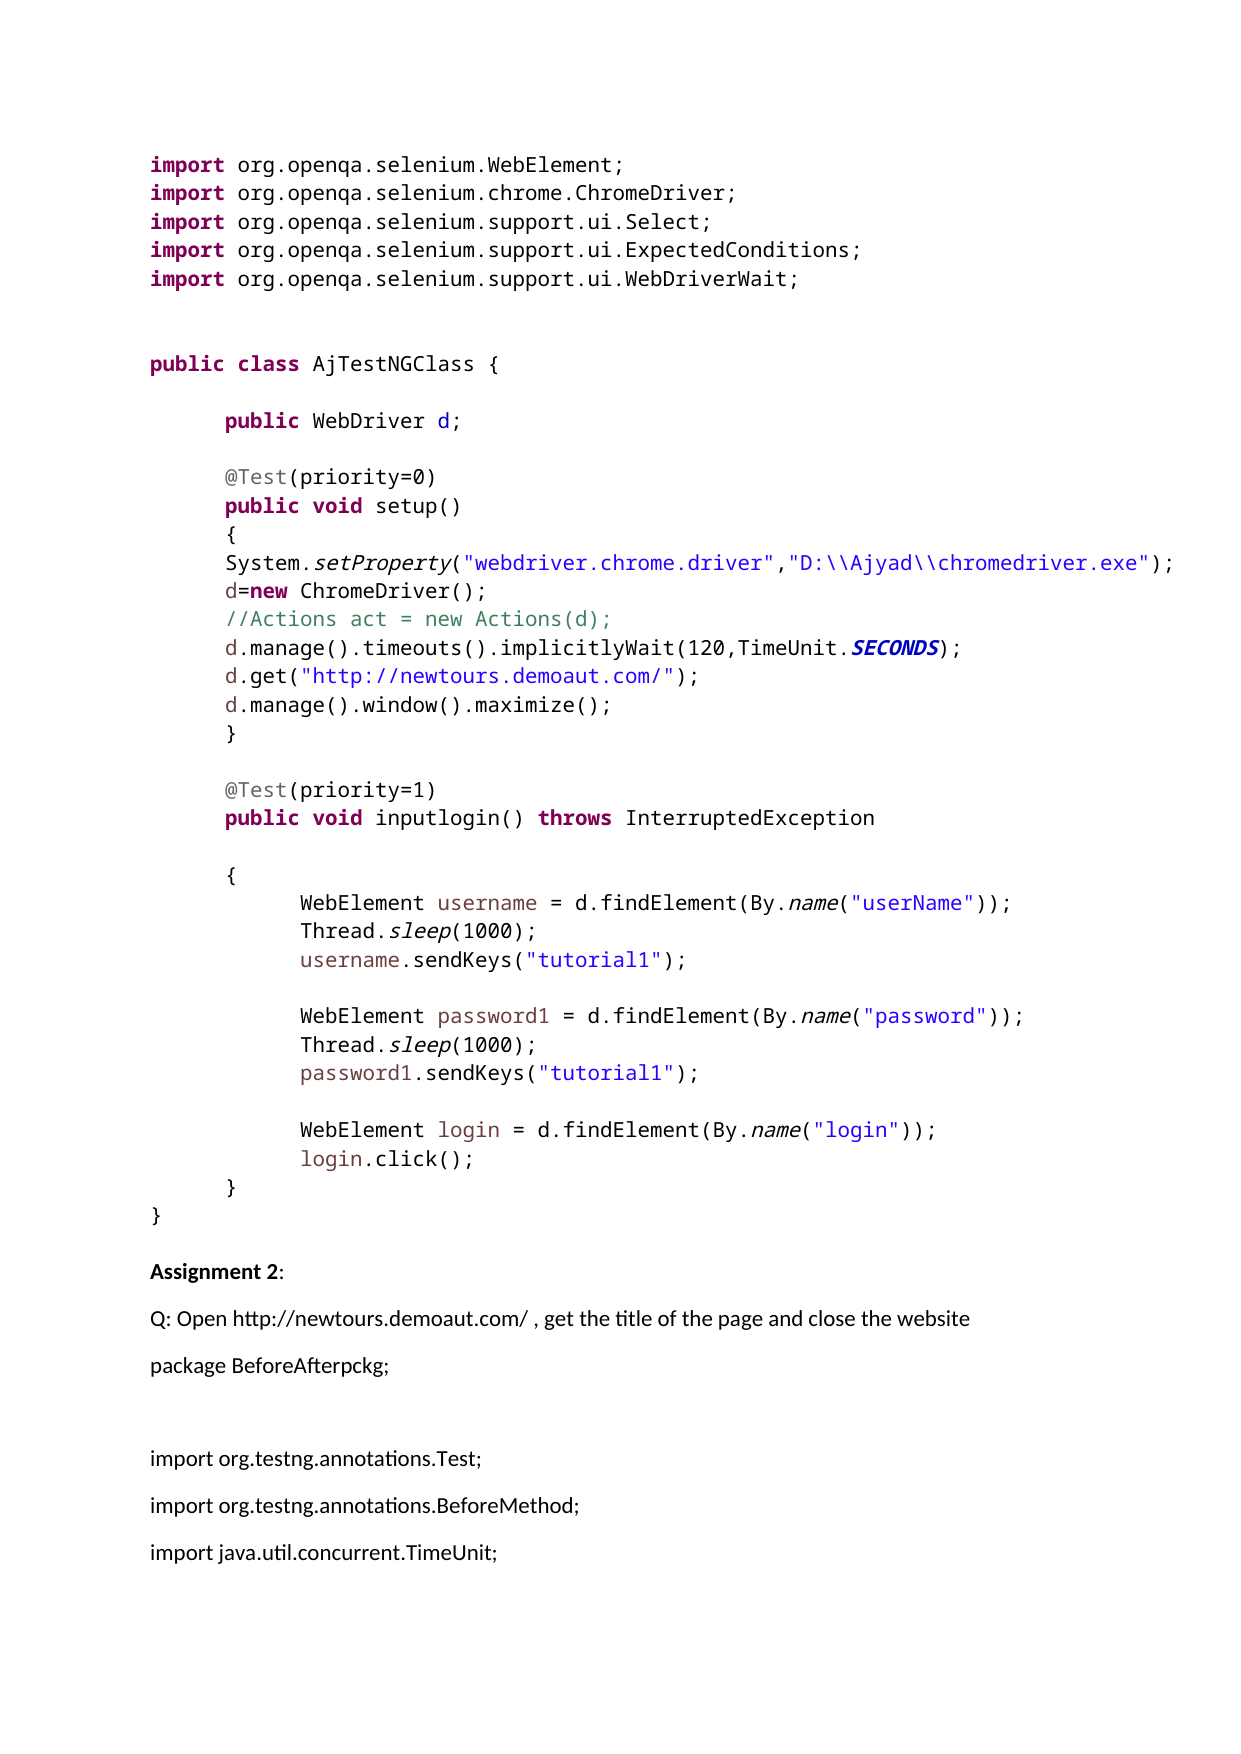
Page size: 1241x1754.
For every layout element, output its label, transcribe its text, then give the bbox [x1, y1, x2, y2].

text @Test(priority=1) [150, 775, 1211, 803]
text Assignment 2: [150, 1257, 1211, 1285]
text { [150, 860, 1211, 888]
text import org.openqa.selenium.chrome.ChromeDriver; [150, 178, 1211, 207]
text public class AjTestNGClass { [150, 349, 1211, 377]
text } [150, 718, 1211, 747]
text import java.util.concurrent.TimeUnit; [150, 1538, 1211, 1566]
text import org.openqa.selenium.WebElement; [150, 150, 1211, 178]
text d.manage().timeouts().implicitlyWait(120,TimeUnit.SECONDS); [150, 633, 1211, 661]
text d=new ChromeDriver(); [150, 576, 1211, 604]
text import org.openqa.selenium.support.ui.WebDriverWait; [150, 264, 1211, 292]
text @Test(priority=0) [150, 462, 1211, 491]
text Thread.sleep(1000); [150, 917, 1211, 945]
text System.setProperty("webdriver.chrome.driver","D:\\Ajyad\\chromedriver.exe"); [150, 548, 1211, 576]
text } [150, 1172, 1211, 1201]
text import org.openqa.selenium.support.ui.Select; [150, 207, 1211, 235]
text Thread.sleep(1000); [150, 1030, 1211, 1058]
text Q: Open http://newtours.demoaut.com/ , get the title of the page and close the website [150, 1304, 1211, 1332]
text d.get("http://newtours.demoaut.com/"); [150, 661, 1211, 690]
text //Actions act = new Actions(d); [150, 604, 1211, 633]
text WebElement login = d.findElement(By.name("login")); [150, 1115, 1211, 1144]
text { [150, 519, 1211, 548]
text import org.testng.annotations.Test; [150, 1444, 1211, 1472]
text username.sendKeys("tutorial1"); [150, 945, 1211, 973]
text public WebDriver d; [150, 406, 1211, 434]
text d.manage().window().maximize(); [150, 690, 1211, 718]
text WebElement username = d.findElement(By.name("userName")); [150, 888, 1211, 917]
text WebElement password1 = d.findElement(By.name("password")); [150, 1001, 1211, 1030]
text public void setup() [150, 491, 1211, 519]
text package BeforeAfterpckg; [150, 1351, 1211, 1379]
text password1.sendKeys("tutorial1"); [150, 1058, 1211, 1087]
text import org.testng.annotations.BeforeMethod; [150, 1491, 1211, 1519]
text login.click(); [150, 1144, 1211, 1172]
text import org.openqa.selenium.support.ui.ExpectedConditions; [150, 235, 1211, 264]
text } [150, 1201, 1211, 1229]
text public void inputlogin() throws InterruptedException [150, 803, 1211, 832]
